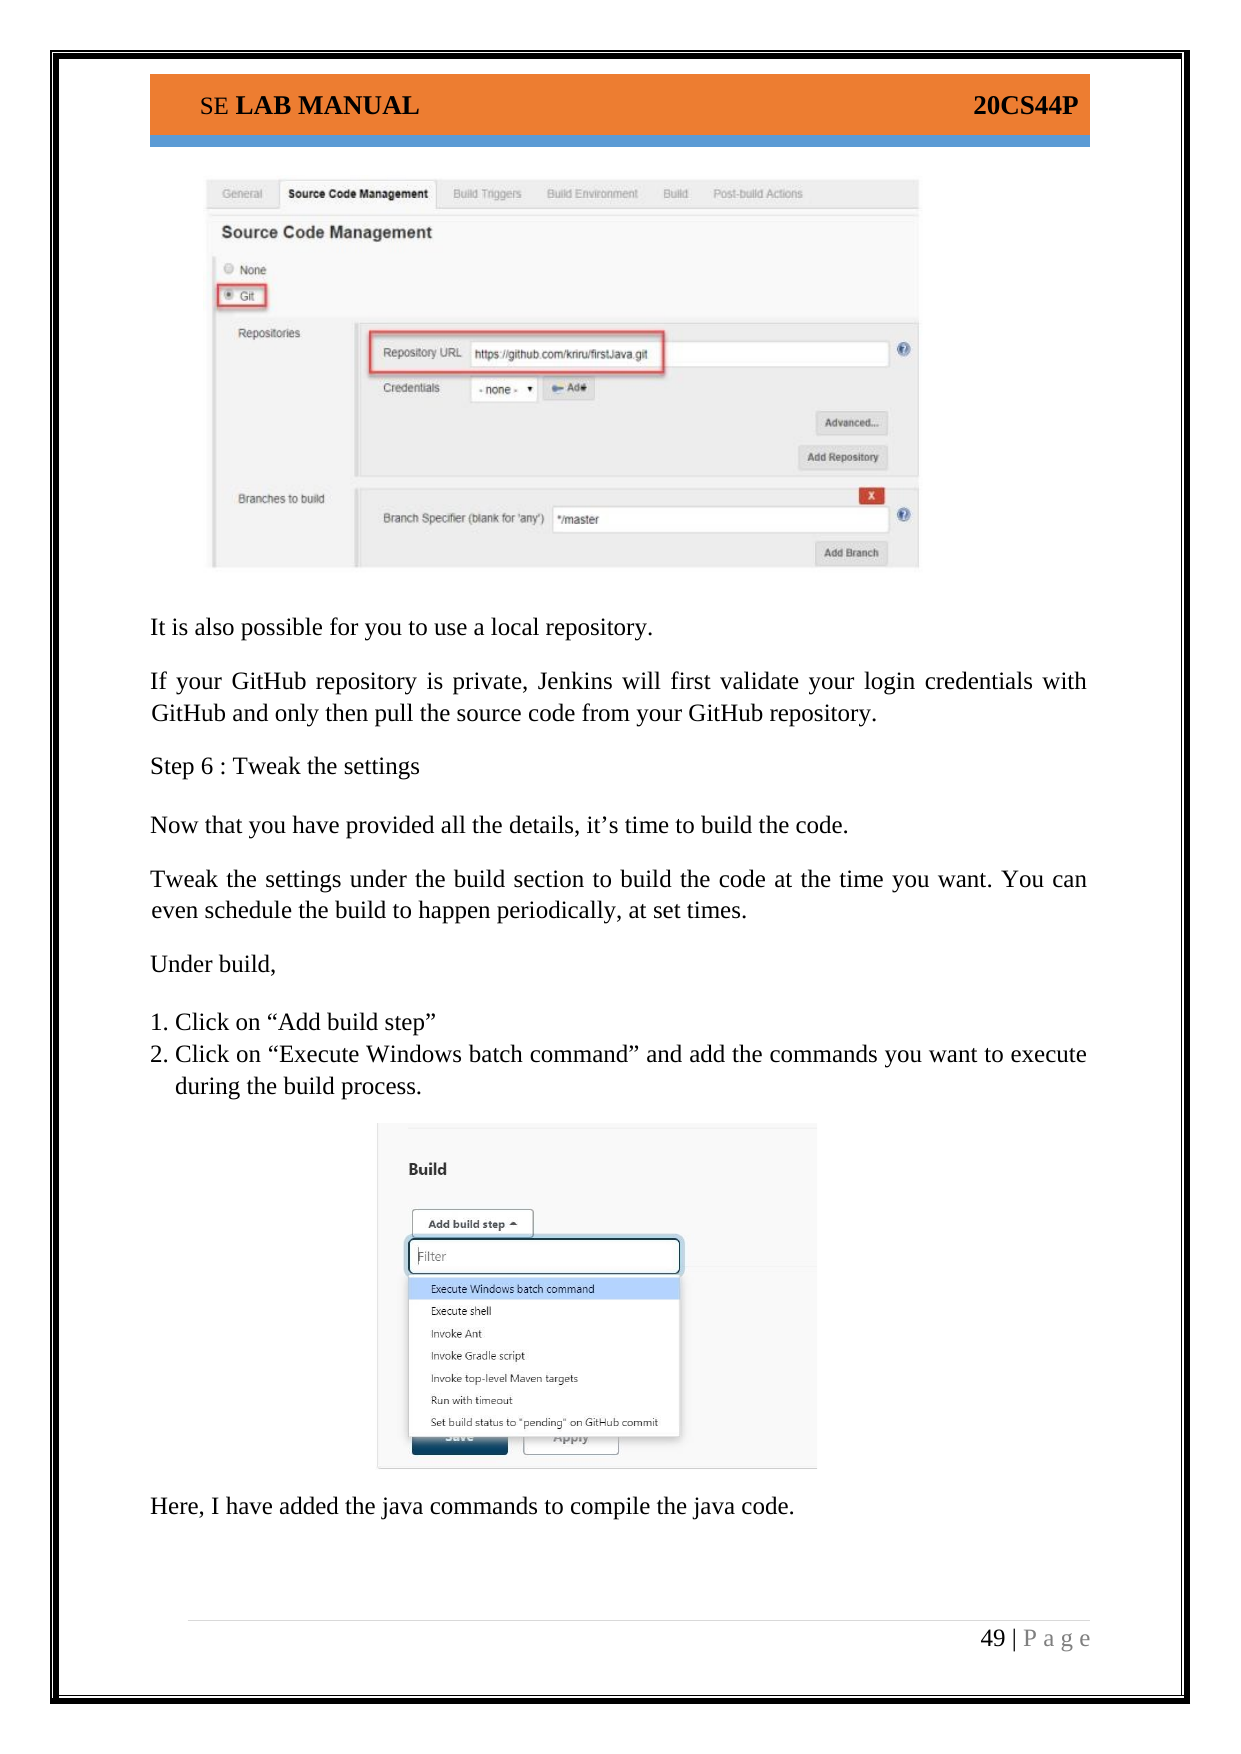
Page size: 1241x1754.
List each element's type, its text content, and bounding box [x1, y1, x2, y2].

picture [375, 1123, 818, 1472]
text It is also possible for you to use a local repository. [150, 612, 1089, 641]
list Click on “Add build step” [150, 1007, 1089, 1036]
text If your GitHub repository is private, Jenkins will first validate your login credentials with GitHub and only then pull the source code from your GitHub repository. [150, 666, 1089, 726]
list Click on “Execute Windows batch command” and add the commands you want to execute during the build process. [150, 1039, 1089, 1100]
text Tweak the settings under the build section to build the code at the time you want. You can even schedule the build to happen periodically, at set times. [150, 864, 1089, 924]
text Step 6 : Tweak the settings [150, 751, 1089, 780]
text Here, I have added the java commands to compile the java code. [150, 1491, 1089, 1519]
picture [203, 175, 942, 593]
text Now that you have provided all the details, it’s time to build the code. [150, 810, 1089, 838]
text Under build, [150, 949, 1089, 978]
